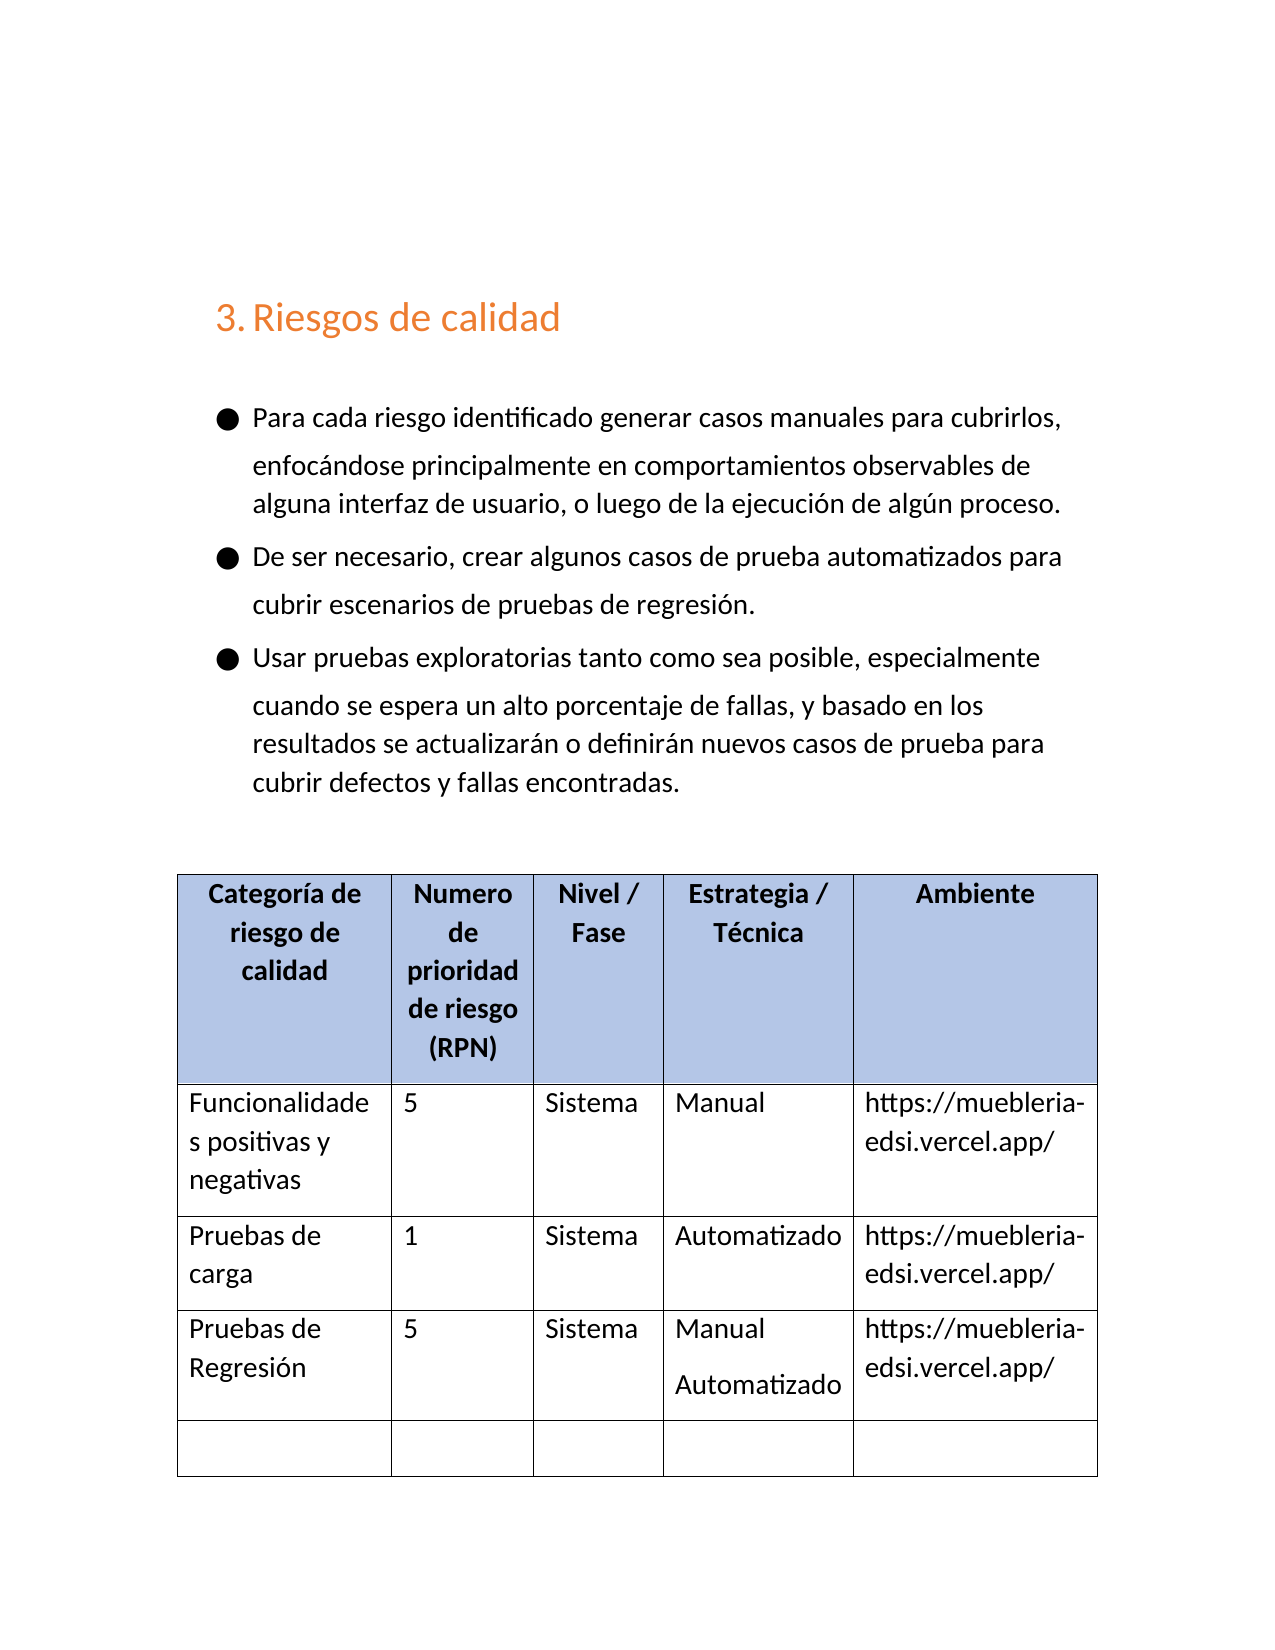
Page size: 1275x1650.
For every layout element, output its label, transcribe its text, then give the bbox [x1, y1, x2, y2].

table_cell Pruebas de Regresión [178, 1311, 391, 1420]
table_cell [534, 1421, 663, 1476]
table_cell [854, 1421, 1097, 1476]
table_cell Manual Automatizado [664, 1311, 853, 1420]
table_cell [664, 1421, 853, 1476]
table_cell [392, 1421, 533, 1476]
list Usar pruebas exploratorias tanto como sea posible, especialmente cuando se espera un alto porcentaje de fallas, y basado en los resultados se actualizarán o definirán nuevos casos de prueba para cubrir defectos y fallas encontradas. [215, 624, 1098, 800]
table_cell 1 [392, 1217, 533, 1309]
table_header Numero de prioridad de riesgo (RPN) [392, 875, 533, 1083]
table_cell Manual [664, 1085, 853, 1216]
table_cell [178, 1421, 391, 1476]
list De ser necesario, crear algunos casos de prueba automatizados para cubrir escenarios de pruebas de regresión. [215, 523, 1098, 622]
table_header Nivel / Fase [534, 875, 663, 1083]
table_header Ambiente [854, 875, 1097, 1083]
table_cell Automatizado [664, 1217, 853, 1309]
table_cell https://muebleria-edsi.vercel.app/ [854, 1085, 1097, 1216]
table_header Categoría de riesgo de calidad [178, 875, 391, 1083]
table_cell Pruebas de carga [178, 1217, 391, 1309]
table_cell 5 [392, 1311, 533, 1420]
table_cell Sistema [534, 1085, 663, 1216]
list Riesgos de calidad [215, 291, 1098, 342]
table_cell https://muebleria-edsi.vercel.app/ [854, 1311, 1097, 1420]
list Para cada riesgo identificado generar casos manuales para cubrirlos, enfocándose principalmente en comportamientos observables de alguna interfaz de usuario, o luego de la ejecución de algún proceso. [215, 384, 1098, 521]
table_header Estrategia / Técnica [664, 875, 853, 1083]
table_cell https://muebleria-edsi.vercel.app/ [854, 1217, 1097, 1309]
table_cell 5 [392, 1085, 533, 1216]
table_cell Sistema [534, 1311, 663, 1420]
table_cell Sistema [534, 1217, 663, 1309]
table_cell Funcionalidades positivas y negativas [178, 1085, 391, 1216]
